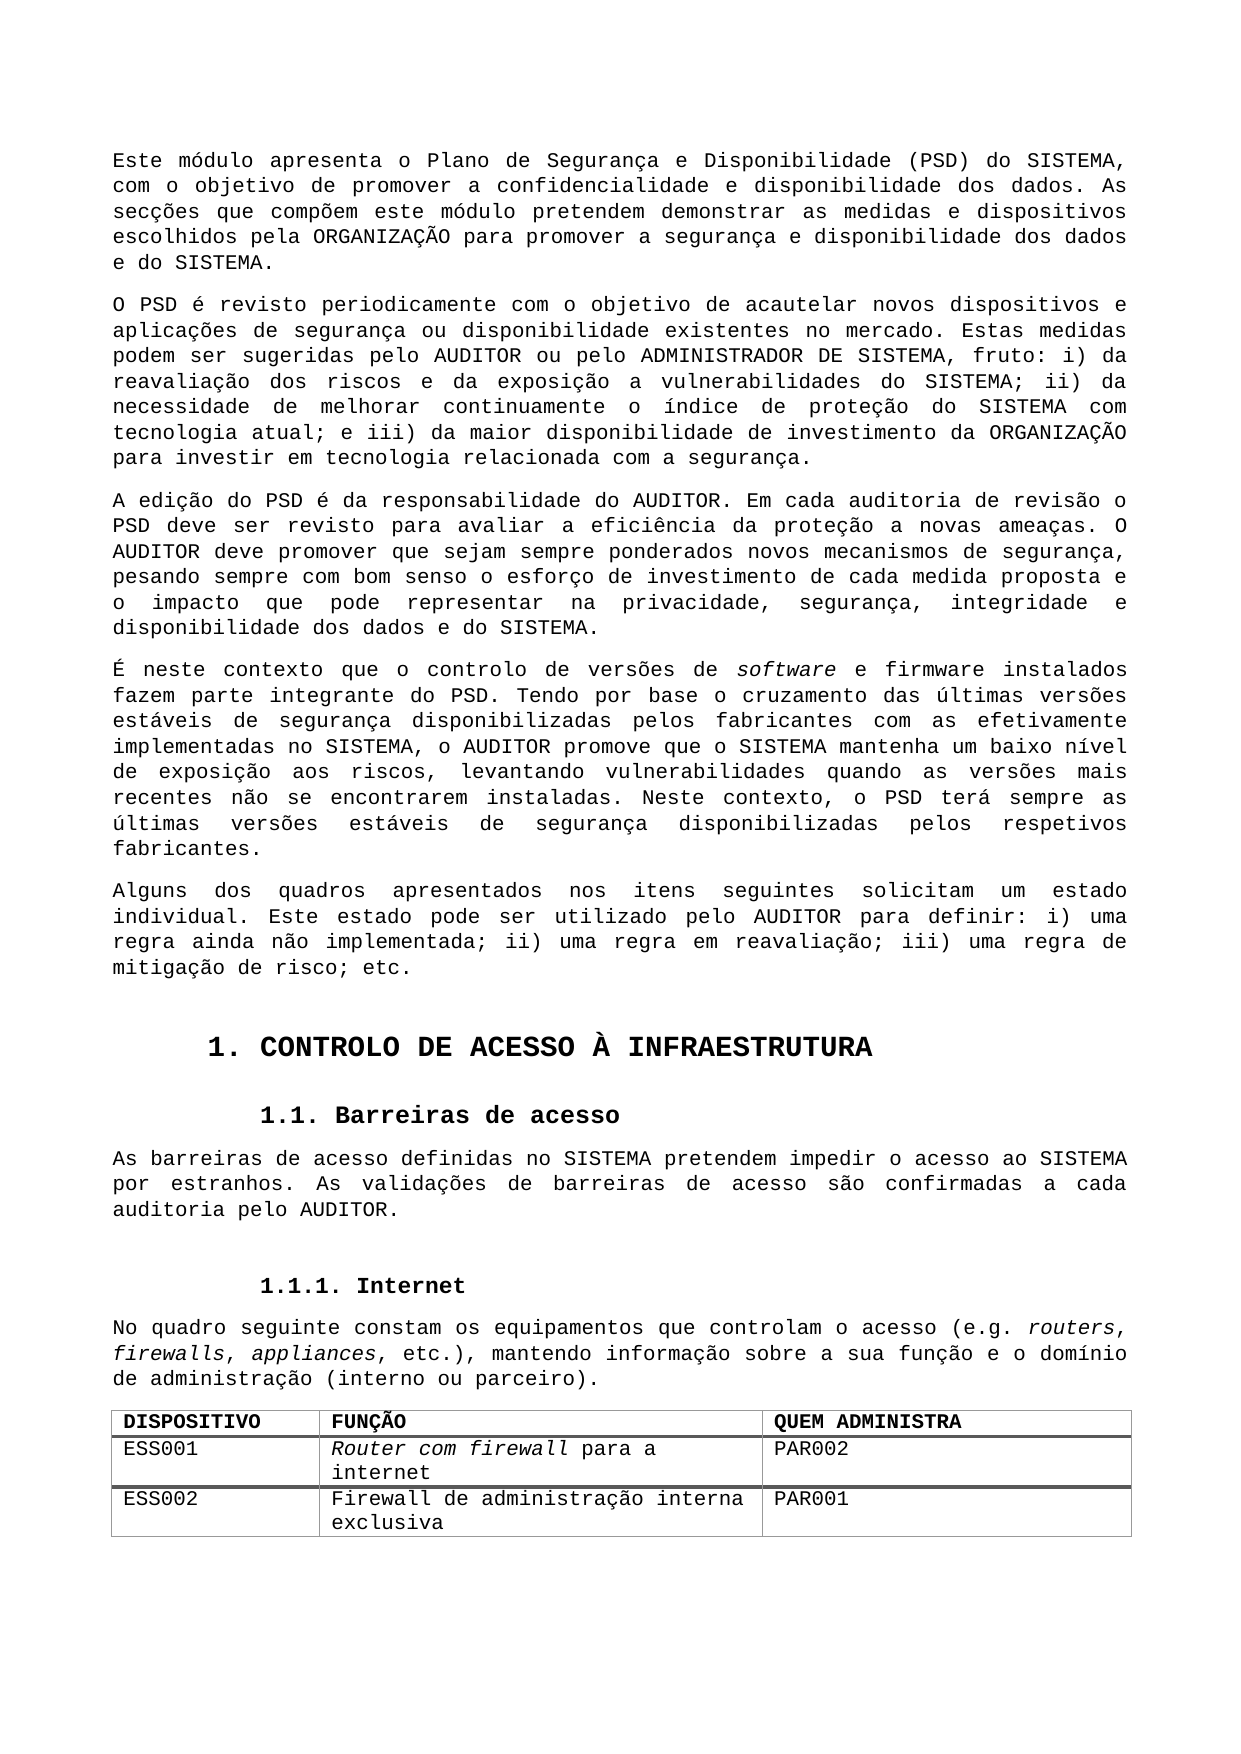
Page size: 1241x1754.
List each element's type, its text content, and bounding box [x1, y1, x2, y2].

text CONTROLO DE ACESSO À INFRAESTRUTURA [260, 1032, 1128, 1065]
table_cell PAR001 [763, 1489, 1131, 1536]
text Alguns dos quadros apresentados nos itens seguintes solicitam um estado individual. Este estado pode ser utilizado pelo AUDITOR para definir: i) uma regra ainda não implementada; ii) uma regra em reavaliação; iii) uma regra de mitigação de risco; etc. [112, 880, 1128, 980]
text Barreiras de acesso [260, 1103, 1128, 1131]
text A edição do PSD é da responsabilidade do AUDITOR. Em cada auditoria de revisão o PSD deve ser revisto para avaliar a eficiência da proteção a novas ameaças. O AUDITOR deve promover que sejam sempre ponderados novos mecanismos de segurança, pesando sempre com bom senso o esforço de investimento de cada medida proposta e o impacto que pode representar na privacidade, segurança, integridade e disponibilidade dos dados e do SISTEMA. [112, 489, 1128, 641]
table_header DISPOSITIVO [112, 1411, 319, 1435]
table_cell Router com firewall para a internet [320, 1438, 762, 1485]
text Este módulo apresenta o Plano de Segurança e Disponibilidade (PSD) do SISTEMA, com o objetivo de promover a confidencialidade e disponibilidade dos dados. As secções que compõem este módulo pretendem demonstrar as medidas e dispositivos escolhidos pela ORGANIZAÇÃO para promover a segurança e disponibilidade dos dados e do SISTEMA. [112, 150, 1128, 276]
text As barreiras de acesso definidas no SISTEMA pretendem impedir o acesso ao SISTEMA por estranhos. As validações de barreiras de acesso são confirmadas a cada auditoria pelo AUDITOR. [112, 1148, 1128, 1222]
table_cell Firewall de administração interna exclusiva [320, 1489, 762, 1536]
text É neste contexto que o controlo de versões de software e firmware instalados fazem parte integrante do PSD. Tendo por base o cruzamento das últimas versões estáveis de segurança disponibilizadas pelos fabricantes com as efetivamente implementadas no SISTEMA, o AUDITOR promove que o SISTEMA mantenha um baixo nível de exposição aos riscos, levantando vulnerabilidades quando as versões mais recentes não se encontrarem instaladas. Neste contexto, o PSD terá sempre as últimas versões estáveis de segurança disponibilizadas pelos respetivos fabricantes. [112, 659, 1128, 862]
table_cell ESS002 [112, 1489, 319, 1536]
text O PSD é revisto periodicamente com o objetivo de acautelar novos dispositivos e aplicações de segurança ou disponibilidade existentes no mercado. Estas medidas podem ser sugeridas pelo AUDITOR ou pelo ADMINISTRADOR DE SISTEMA, fruto: i) da reavaliação dos riscos e da exposição a vulnerabilidades do SISTEMA; ii) da necessidade de melhorar continuamente o índice de proteção do SISTEMA com tecnologia atual; e iii) da maior disponibilidade de investimento da ORGANIZAÇÃO para investir em tecnologia relacionada com a segurança. [112, 294, 1128, 471]
text Internet [260, 1274, 1128, 1300]
table_cell ESS001 [112, 1438, 319, 1485]
table_header QUEM ADMINISTRA [763, 1411, 1131, 1435]
text No quadro seguinte constam os equipamentos que controlam o acesso (e.g. routers, firewalls, appliances, etc.), mantendo informação sobre a sua função e o domínio de administração (interno ou parceiro). [112, 1317, 1128, 1392]
table_cell PAR002 [763, 1438, 1131, 1485]
table_header FUNÇÃO [320, 1411, 762, 1435]
